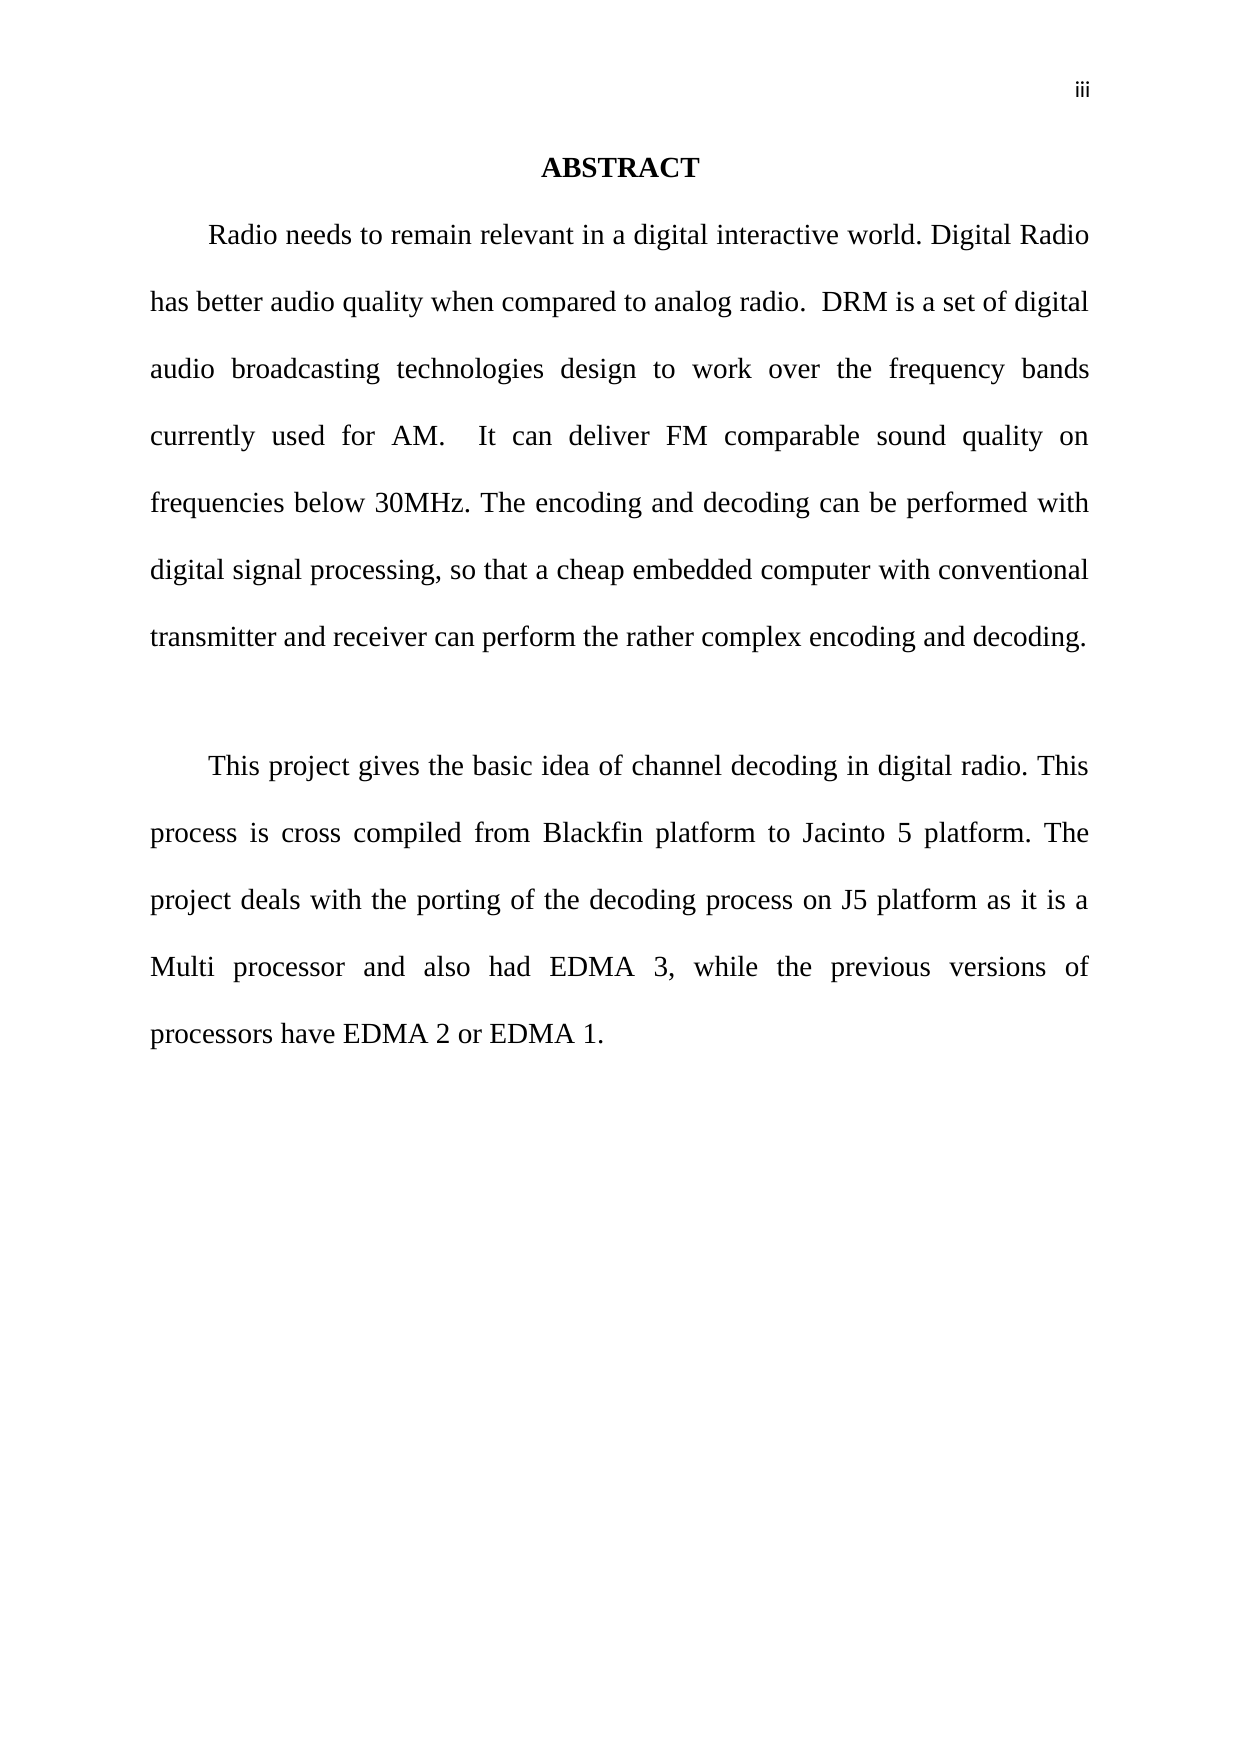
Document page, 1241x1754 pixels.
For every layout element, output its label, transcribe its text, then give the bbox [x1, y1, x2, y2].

text ABSTRACT [150, 150, 1090, 183]
text This project gives the basic idea of channel decoding in digital radio. This process is cross compiled from Blackfin platform to Jacinto 5 platform. The project deals with the porting of the decoding process on J5 platform as it is a Multi processor and also had EDMA 3, while the previous versions of processors have EDMA 2 or EDMA 1. [150, 748, 1090, 1050]
text Radio needs to remain relevant in a digital interactive world. Digital Radio has better audio quality when compared to analog radio. DRM is a set of digital audio broadcasting technologies design to work over the frequency bands currently used for AM. It can deliver FM comparable sound quality on frequencies below 30MHz. The encoding and decoding can be performed with digital signal processing, so that a cheap embedded computer with conventional transmitter and receiver can perform the rather complex encoding and decoding. [150, 217, 1090, 653]
